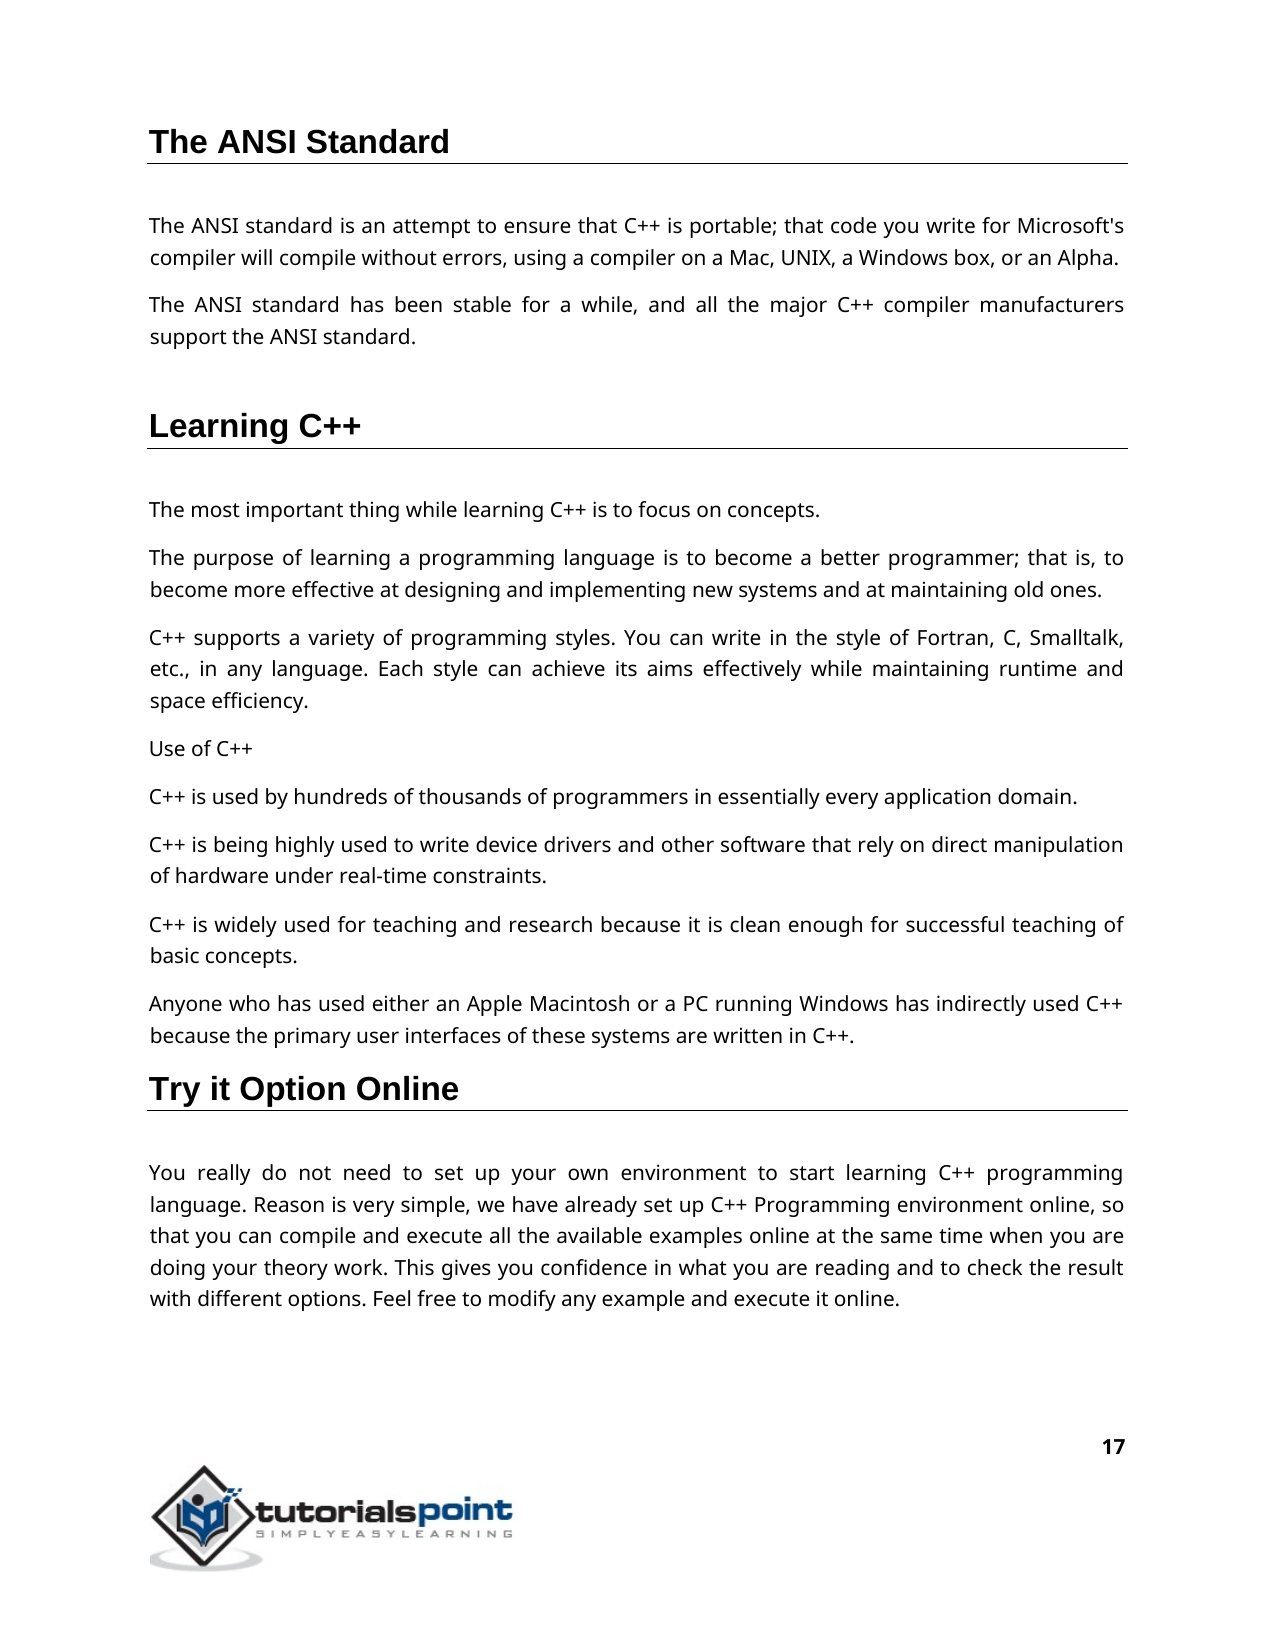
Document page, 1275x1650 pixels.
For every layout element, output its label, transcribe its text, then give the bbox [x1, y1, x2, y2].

text The purpose of learning a programming language is to become a better programmer; that is, to become more effective at designing and implementing new systems and at maintaining old ones. [148, 543, 1125, 603]
text C++ supports a variety of programming styles. You can write in the style of Fortran, C, Smalltalk, etc., in any language. Each style can achieve its aims effectively while maintaining runtime and space efficiency. [148, 623, 1125, 714]
text The ANSI standard has been stable for a while, and all the major C++ compiler manufacturers support the ANSI standard. [148, 291, 1125, 351]
subtitle Try it Option Online [148, 1069, 1125, 1107]
text Anyone who has used either an Apple Macintosh or a PC running Windows has indirectly used C++ because the primary user interfaces of these systems are written in C++. [148, 989, 1125, 1049]
subtitle Learning C++ [148, 406, 1125, 445]
text You really do not need to set up your own environment to start learning C++ programming language. Reason is very simple, we have already set up C++ Programming environment online, so that you can compile and execute all the available examples online at the same time when you are doing your theory work. This gives you confidence in what you are reading and to check the result with different options. Feel free to modify any example and execute it online. [148, 1158, 1125, 1313]
text C++ is widely used for teaching and research because it is clean enough for successful teaching of basic concepts. [148, 910, 1125, 970]
text The most important thing while learning C++ is to focus on concepts. [148, 495, 1125, 524]
text C++ is used by hundreds of thousands of programmers in essentially every application domain. [148, 782, 1125, 811]
text The ANSI standard is an attempt to ensure that C++ is portable; that code you write for Microsoft's compiler will compile without errors, using a compiler on a Mac, UNIX, a Windows box, or an Alpha. [148, 211, 1125, 271]
text C++ is being highly used to write device drivers and other software that rely on direct manipulation of hardware under real-time constraints. [148, 830, 1125, 890]
subtitle The ANSI Standard [148, 122, 1125, 160]
picture [150, 1465, 519, 1575]
text Use of C++ [148, 734, 1125, 762]
